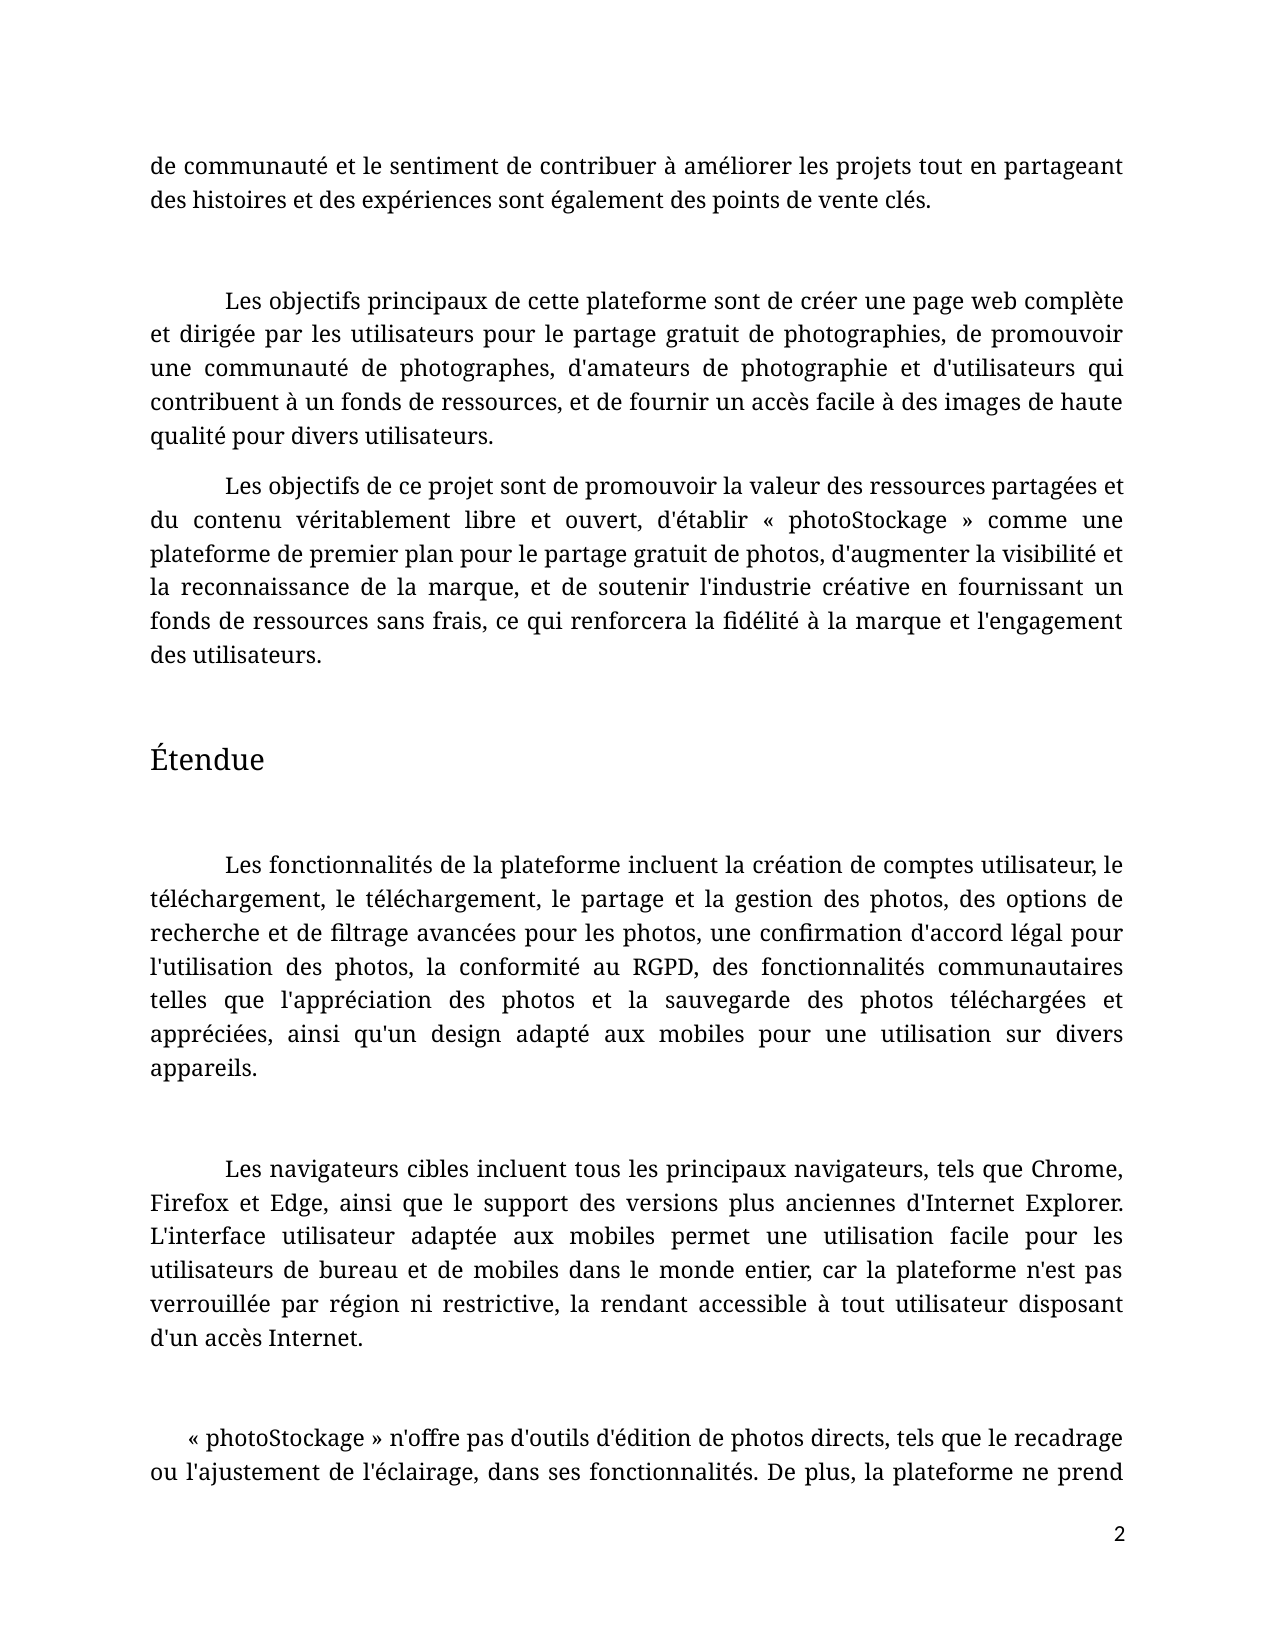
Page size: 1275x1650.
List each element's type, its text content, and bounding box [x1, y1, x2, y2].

text Les objectifs de ce projet sont de promouvoir la valeur des ressources partagées et du contenu véritablement libre et ouvert, d'établir « photoStockage » comme une plateforme de premier plan pour le partage gratuit de photos, d'augmenter la visibilité et la reconnaissance de la marque, et de soutenir l'industrie créative en fournissant un fonds de ressources sans frais, ce qui renforcera la fidélité à la marque et l'engagement des utilisateurs. [150, 470, 1125, 670]
text Les navigateurs cibles incluent tous les principaux navigateurs, tels que Chrome, Firefox et Edge, ainsi que le support des versions plus anciennes d'Internet Explorer. L'interface utilisateur adaptée aux mobiles permet une utilisation facile pour les utilisateurs de bureau et de mobiles dans le monde entier, car la plateforme n'est pas verrouillée par région ni restrictive, la rendant accessible à tout utilisateur disposant d'un accès Internet. [150, 1153, 1125, 1353]
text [150, 150, 1125, 215]
text Les objectifs principaux de cette plateforme sont de créer une page web complète et dirigée par les utilisateurs pour le partage gratuit de photographies, de promouvoir une communauté de photographes, d'amateurs de photographie et d'utilisateurs qui contribuent à un fonds de ressources, et de fournir un accès facile à des images de haute qualité pour divers utilisateurs. [150, 284, 1125, 451]
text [150, 1422, 1125, 1487]
text Les fonctionnalités de la plateforme incluent la création de comptes utilisateur, le téléchargement, le téléchargement, le partage et la gestion des photos, des options de recherche et de filtrage avancées pour les photos, une confirmation d'accord légal pour l'utilisation des photos, la conformité au RGPD, des fonctionnalités communautaires telles que l'appréciation des photos et la sauvegarde des photos téléchargées et appréciées, ainsi qu'un design adapté aux mobiles pour une utilisation sur divers appareils. [150, 849, 1125, 1083]
text Étendue [150, 739, 1125, 779]
